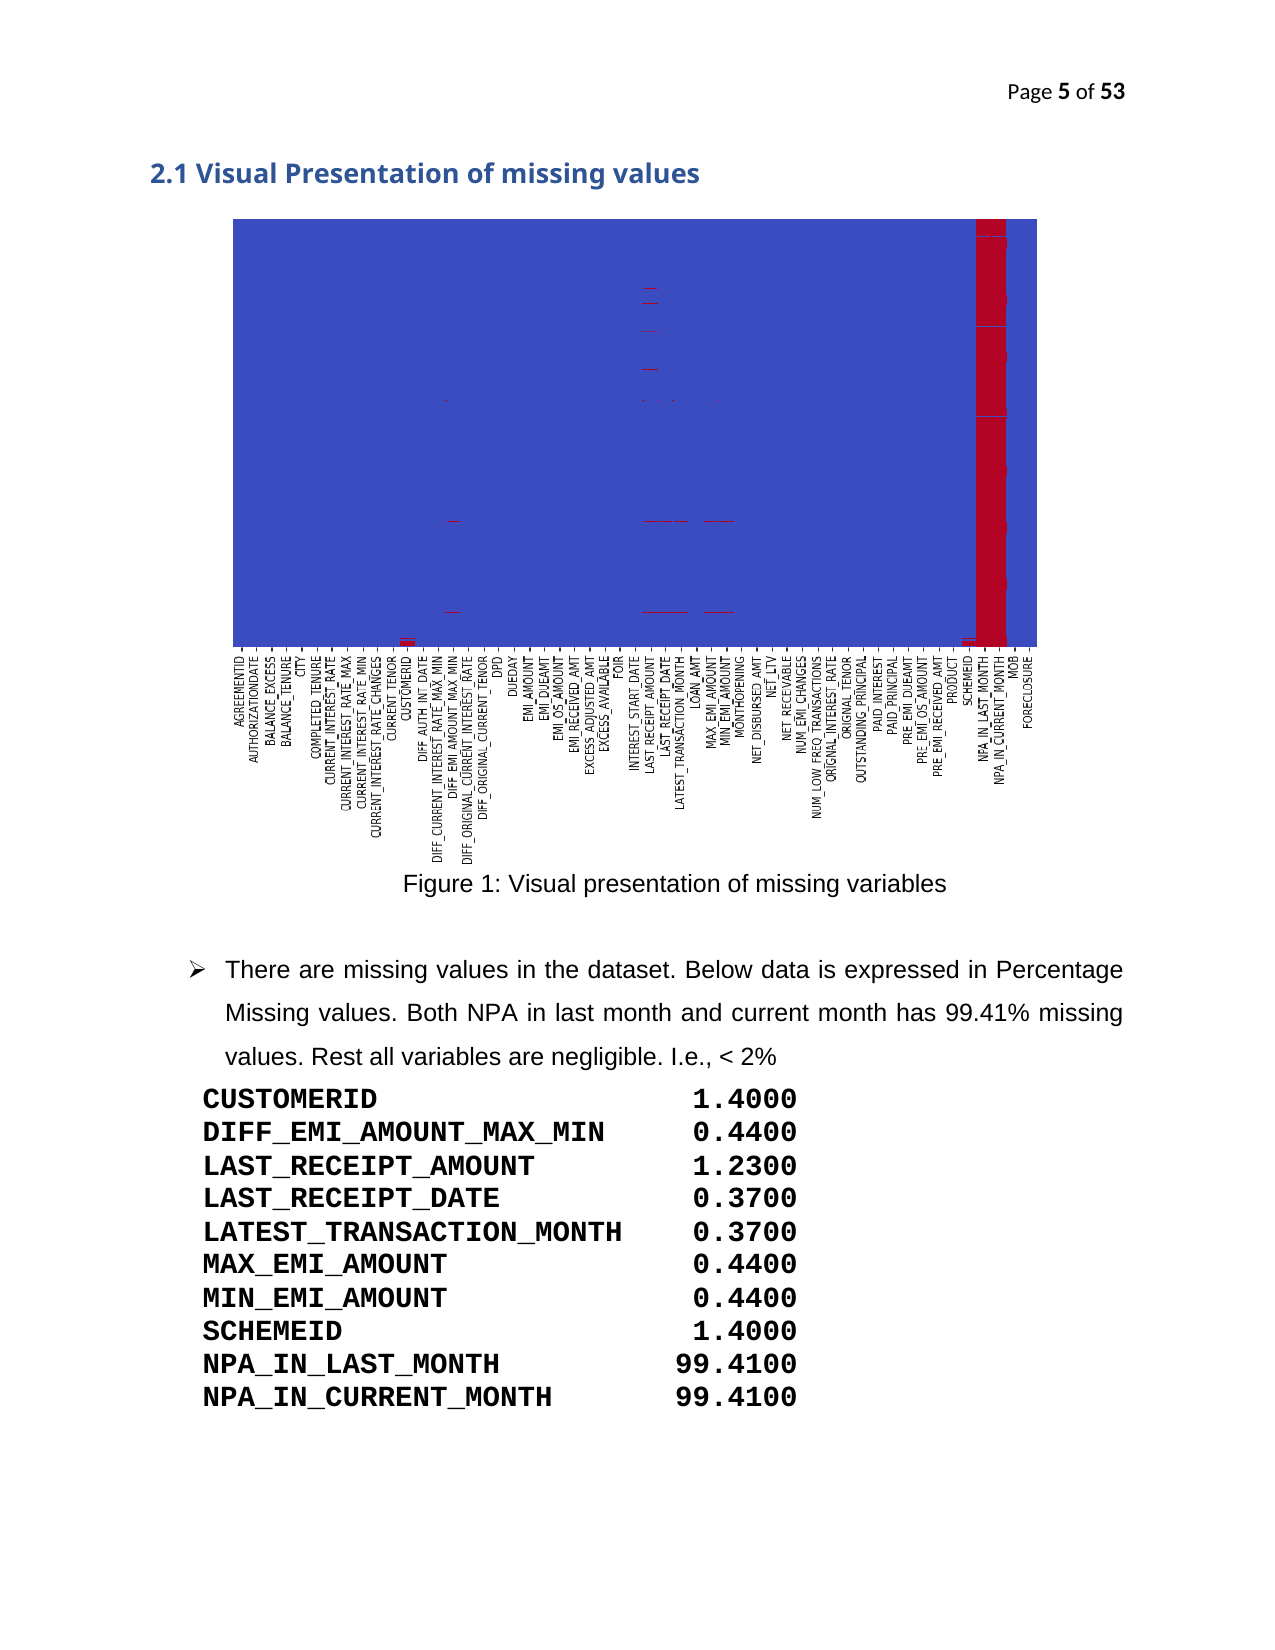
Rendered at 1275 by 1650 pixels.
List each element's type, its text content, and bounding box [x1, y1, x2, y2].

text DIFF_EMI_AMOUNT_MAX_MIN 0.4400 [150, 1118, 1125, 1151]
text CUSTOMERID 1.4000 [150, 1084, 1125, 1118]
subtitle 2.1 Visual Presentation of missing values [150, 154, 1125, 191]
text SCHEMEID 1.4000 [150, 1316, 1125, 1349]
text NPA_IN_LAST_MONTH 99.4100 [150, 1349, 1125, 1382]
text LAST_RECEIPT_AMOUNT 1.2300 [150, 1151, 1125, 1184]
list There are missing values in the dataset. Below data is expressed in Percentage Missing values. Both NPA in last month and current month has 99.41% missing values. Rest all variables are negligible. I.e., < 2% [187, 955, 1125, 1070]
text MIN_EMI_AMOUNT 0.4400 [150, 1283, 1125, 1316]
picture [225, 212, 1044, 869]
text NPA_IN_CURRENT_MONTH 99.4100 [150, 1382, 1125, 1415]
text LAST_RECEIPT_DATE 0.3700 [150, 1184, 1125, 1217]
text LATEST_TRANSACTION_MONTH 0.3700 [150, 1217, 1125, 1250]
list Figure 1: Visual presentation of missing variables [225, 869, 1125, 898]
text MAX_EMI_AMOUNT 0.4400 [150, 1250, 1125, 1283]
